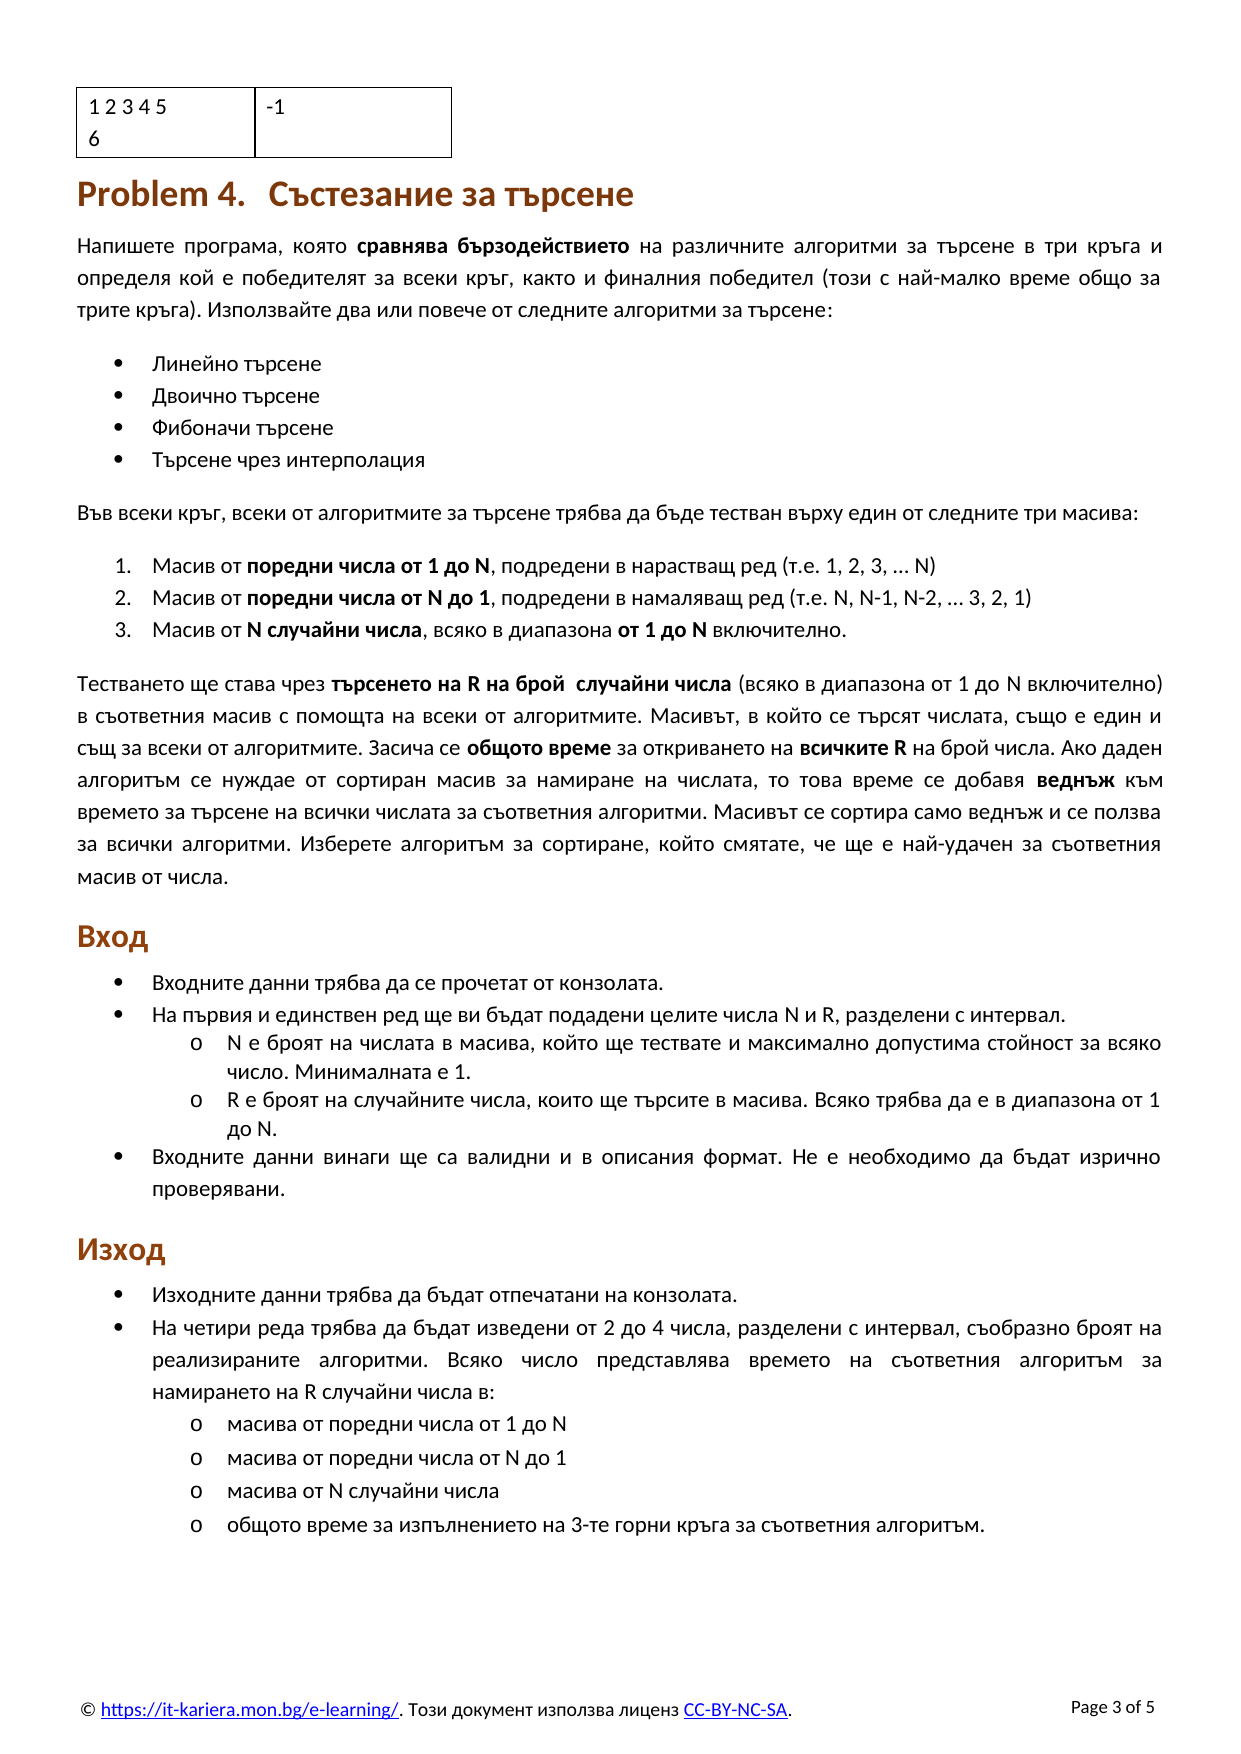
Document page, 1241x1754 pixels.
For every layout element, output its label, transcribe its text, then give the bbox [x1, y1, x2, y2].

list Търсене чрез интерполация [114, 445, 1163, 473]
list Масив от поредни числа от N до 1, подредени в намаляващ ред (т.е. N, N-1, N-2, … 3, 2, 1) [114, 583, 1163, 611]
list Фибоначи търсене [114, 413, 1163, 441]
list Изходните данни трябва да бъдат отпечатани на конзолата. [114, 1281, 1163, 1309]
subtitle Вход [77, 915, 1163, 956]
list R е броят на случайните числа, които ще търсите в масива. Всяко трябва да е в диапазона от 1 до N. [189, 1085, 1163, 1142]
list масива от поредни числа от N до 1 [189, 1443, 1163, 1472]
list Линейно търсене [114, 349, 1163, 377]
subtitle Състезание за търсене [77, 170, 1163, 216]
table_cell 1 2 3 4 5 6 [77, 88, 254, 157]
list На четири реда трябва да бъдат изведени от 2 до 4 числа, разделени с интервал, съобразно броят на реализираните алгоритми. Всяко число представлява времето на съответния алгоритъм за намирането на R случайни числа в: [114, 1313, 1163, 1405]
text Напишете програма, която сравнява бързодействието на различните алгоритми за търсене в три кръга и определя кой е победителят за всеки кръг, както и финалния победител (този с най-малко време общо за трите кръга). Използвайте два или повече от следните алгоритми за търсене: [77, 231, 1163, 324]
text Тестването ще става чрез търсенето на R на брой случайни числа (всяко в диапазона от 1 до N включително) в съответния масив с помощта на всеки от алгоритмите. Масивът, в който се търсят числата, също е един и същ за всеки от алгоритмите. Засича се общото време за откриването на всичките R на брой числа. Ако даден алгоритъм се нуждае от сортиран масив за намиране на числата, то това време се добавя веднъж към времето за търсене на всички числата за съответния алгоритми. Масивът се сортира само веднъж и се ползва за всички алгоритми. Изберете алгоритъм за сортиране, който смятате, че ще е най-удачен за съответния масив от числа. [77, 669, 1163, 890]
list Масив от N случайни числа, всяко в диапазона от 1 до N включително. [114, 616, 1163, 644]
list Двоично търсене [114, 381, 1163, 409]
table_cell -1 [256, 88, 451, 157]
list Масив от поредни числа от 1 до N, подредени в нарастващ ред (т.е. 1, 2, 3, … N) [114, 551, 1163, 579]
list масива от N случайни числа [189, 1476, 1163, 1506]
text Във всеки кръг, всеки от алгоритмите за търсене трябва да бъде тестван върху един от следните три масива: [77, 498, 1163, 526]
list На първия и единствен ред ще ви бъдат подадени целите числа N и R, разделени с интервал. [114, 1000, 1163, 1028]
list N е броят на числата в масива, който ще тествате и максимално допустима стойност за всяко число. Минималната е 1. [189, 1028, 1163, 1085]
list Входните данни винаги ще са валидни и в описания формат. Не е необходимо да бъдат изрично проверявани. [114, 1142, 1163, 1203]
subtitle Изход [77, 1228, 1163, 1268]
list общото време за изпълнението на 3-те горни кръга за съответния алгоритъм. [189, 1510, 1163, 1539]
list масива от поредни числа от 1 до N [189, 1409, 1163, 1438]
list Входните данни трябва да се прочетат от конзолата. [114, 968, 1163, 996]
